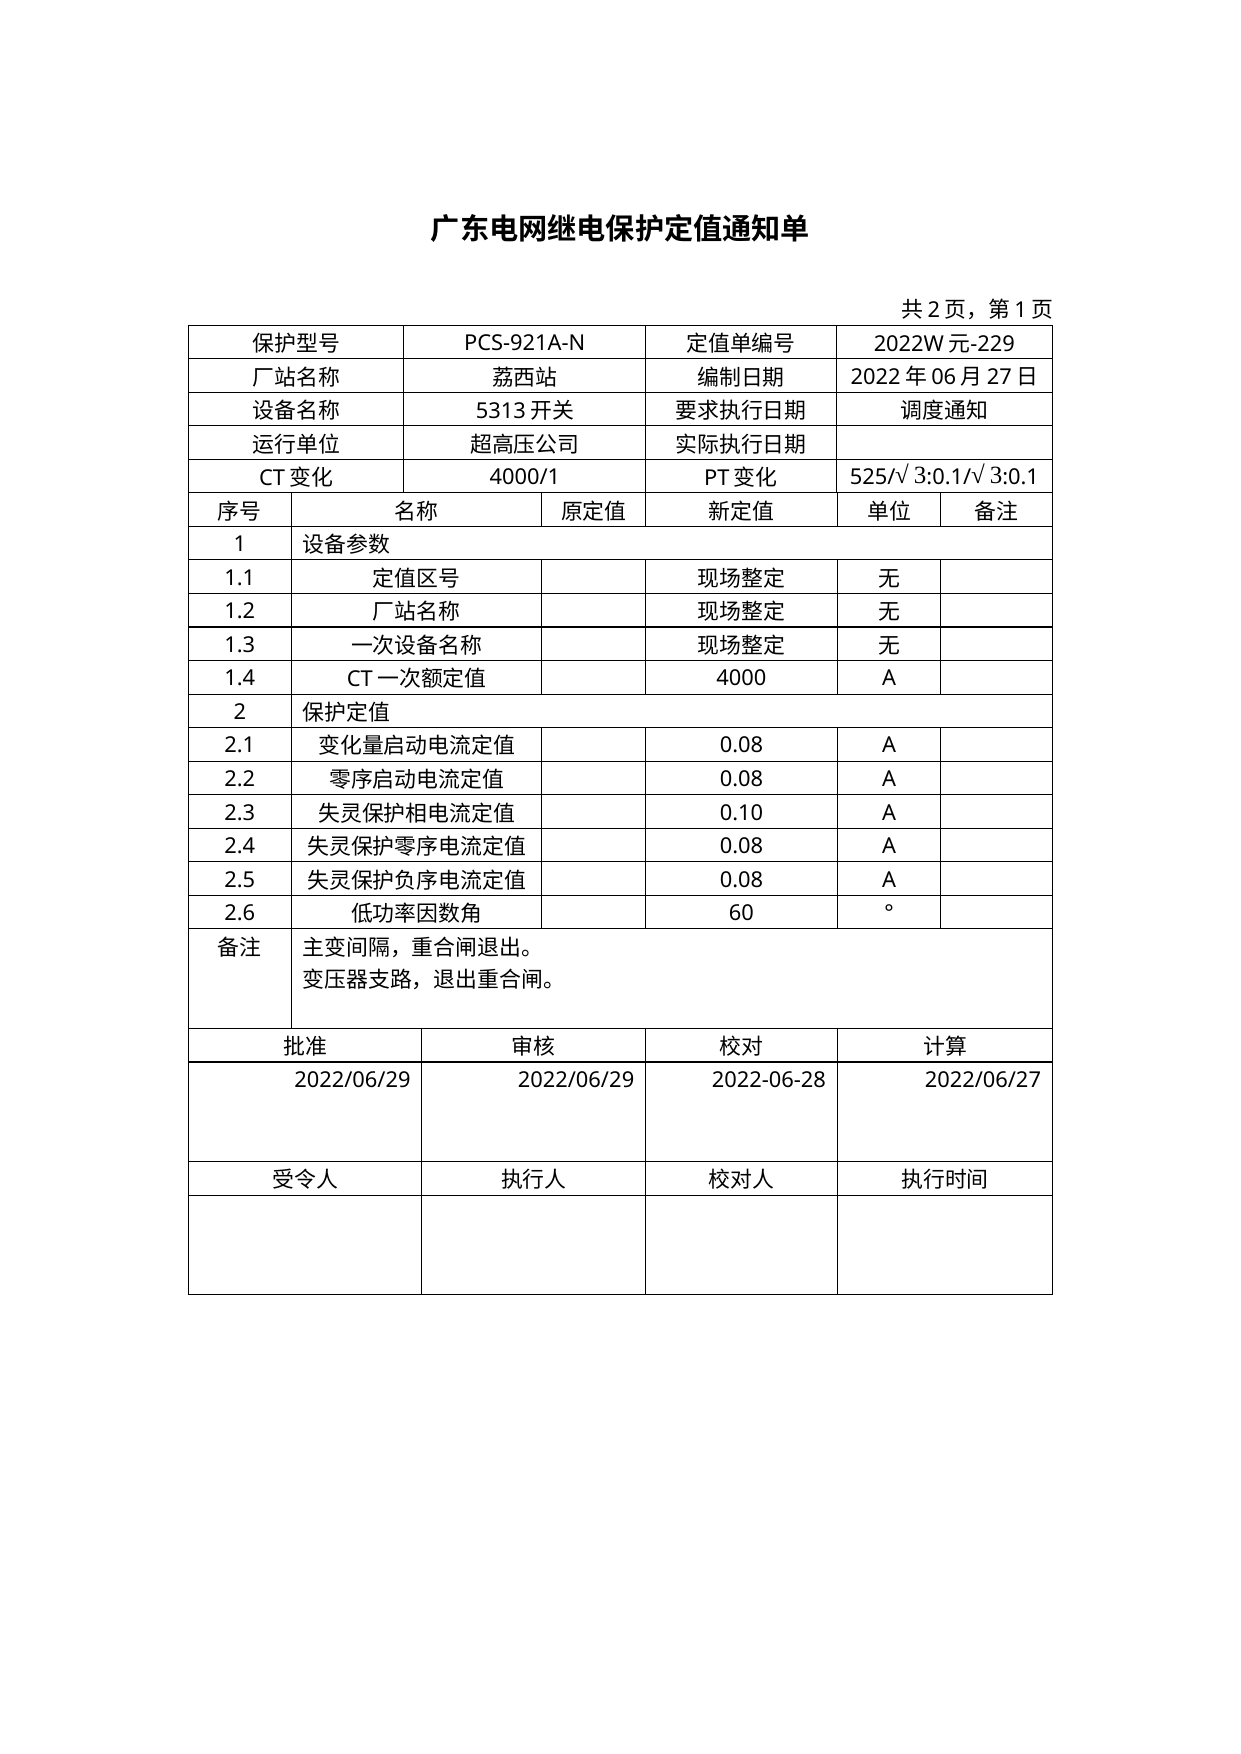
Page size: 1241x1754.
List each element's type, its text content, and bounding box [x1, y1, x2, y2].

table_cell 序号 [189, 493, 291, 526]
text 广东电网继电保护定值通知单 [187, 194, 1053, 259]
table_cell 运行单位 [189, 426, 403, 459]
table_cell 执行时间 [838, 1162, 1052, 1194]
table_cell [941, 661, 1052, 693]
table_cell [542, 829, 645, 861]
table_cell [542, 661, 645, 693]
table_cell 失灵保护相电流定值 [292, 795, 541, 828]
table_cell 调度通知 [837, 393, 1052, 425]
table_cell 审核 [422, 1029, 645, 1061]
table_cell 低功率因数角 [292, 896, 541, 928]
table_cell 4000 [646, 661, 837, 693]
table_cell [941, 762, 1052, 794]
table_cell A [838, 829, 940, 861]
table_cell 实际执行日期 [646, 426, 836, 459]
table_cell 设备参数 [292, 527, 1052, 559]
table_cell 2022/06/29 [422, 1063, 645, 1161]
table_cell 2.6 [189, 896, 291, 928]
table_cell 设备名称 [189, 393, 403, 425]
table_cell CT变化 [189, 460, 403, 492]
table_cell [542, 795, 645, 828]
table_cell 编制日期 [646, 359, 836, 392]
table_cell A [838, 862, 940, 895]
table_cell A [838, 728, 940, 761]
table_cell 荔西站 [404, 359, 645, 392]
table_cell 2 [189, 695, 291, 727]
table_cell [941, 862, 1052, 895]
table_cell 0.08 [646, 728, 837, 761]
table_cell 2.2 [189, 762, 291, 794]
table_cell 1.1 [189, 560, 291, 593]
table_cell 名称 [292, 493, 541, 526]
table_cell 新定值 [646, 493, 837, 526]
table_cell [542, 896, 645, 928]
table_cell 定值区号 [292, 560, 541, 593]
table_cell 要求执行日期 [646, 393, 836, 425]
table_cell [941, 829, 1052, 861]
table_cell 2.1 [189, 728, 291, 761]
table_cell 变化量启动电流定值 [292, 728, 541, 761]
table_cell 失灵保护零序电流定值 [292, 829, 541, 861]
table_cell [189, 1196, 421, 1294]
table_cell [542, 862, 645, 895]
table_cell 2022/06/29 [189, 1063, 421, 1161]
table_cell 1.4 [189, 661, 291, 693]
table_cell [837, 426, 1052, 459]
table_cell 1.2 [189, 594, 291, 626]
table_cell 1 [189, 527, 291, 559]
table_header PCS-921A-N [404, 326, 645, 358]
table_cell [542, 628, 645, 660]
table_cell 失灵保护负序电流定值 [292, 862, 541, 895]
table_cell [941, 728, 1052, 761]
table_cell 批准 [189, 1029, 421, 1061]
table_cell A [838, 762, 940, 794]
table_cell 2022/06/27 [838, 1063, 1052, 1161]
table_cell 备注 [189, 929, 291, 1028]
table_cell 2.3 [189, 795, 291, 828]
table_cell [941, 594, 1052, 626]
table_cell [542, 728, 645, 761]
table_cell ° [838, 896, 940, 928]
table_header 2022W元-229 [837, 326, 1052, 358]
table_cell 零序启动电流定值 [292, 762, 541, 794]
table_cell 现场整定 [646, 594, 837, 626]
table_header 定值单编号 [646, 326, 836, 358]
table_cell 0.08 [646, 762, 837, 794]
table_cell [646, 1196, 837, 1294]
table_cell 厂站名称 [189, 359, 403, 392]
text 共2页，第1页 [187, 292, 1053, 324]
table_cell [542, 594, 645, 626]
table_cell 525/:0.1/:0.1 [837, 460, 1052, 492]
table_cell CT一次额定值 [292, 661, 541, 693]
table_cell 60 [646, 896, 837, 928]
table_cell [941, 896, 1052, 928]
table_cell 主变间隔，重合闸退出。 变压器支路，退出重合闸。 [292, 929, 1052, 1028]
table_cell 现场整定 [646, 560, 837, 593]
table_cell 0.08 [646, 829, 837, 861]
table_cell 一次设备名称 [292, 628, 541, 660]
table_cell [838, 1196, 1052, 1294]
table_cell 超高压公司 [404, 426, 645, 459]
table_cell [542, 762, 645, 794]
table_cell 0.10 [646, 795, 837, 828]
table_cell [941, 560, 1052, 593]
table_cell 2022-06-28 [646, 1063, 837, 1161]
table_cell 2022年06月27日 [837, 359, 1052, 392]
table_cell 现场整定 [646, 628, 837, 660]
table_cell 2.4 [189, 829, 291, 861]
table_cell 原定值 [542, 493, 645, 526]
table_cell 保护定值 [292, 695, 1052, 727]
table_cell 0.08 [646, 862, 837, 895]
table_cell 执行人 [422, 1162, 645, 1194]
table_cell 单位 [838, 493, 940, 526]
table_cell [422, 1196, 645, 1294]
table_cell 2.5 [189, 862, 291, 895]
table_cell [542, 560, 645, 593]
table_cell [941, 795, 1052, 828]
table_cell PT变化 [646, 460, 836, 492]
table_cell 无 [838, 560, 940, 593]
table_cell 校对人 [646, 1162, 837, 1194]
table_cell A [838, 795, 940, 828]
table_cell 无 [838, 594, 940, 626]
table_cell 无 [838, 628, 940, 660]
table_header 保护型号 [189, 326, 403, 358]
table_cell [941, 628, 1052, 660]
table_cell 备注 [941, 493, 1052, 526]
table_cell 厂站名称 [292, 594, 541, 626]
table_cell 5313开关 [404, 393, 645, 425]
table_cell 4000/1 [404, 460, 645, 492]
table_cell 校对 [646, 1029, 837, 1061]
table_cell 受令人 [189, 1162, 421, 1194]
table_cell A [838, 661, 940, 693]
table_cell 1.3 [189, 628, 291, 660]
table_cell 计算 [838, 1029, 1052, 1061]
